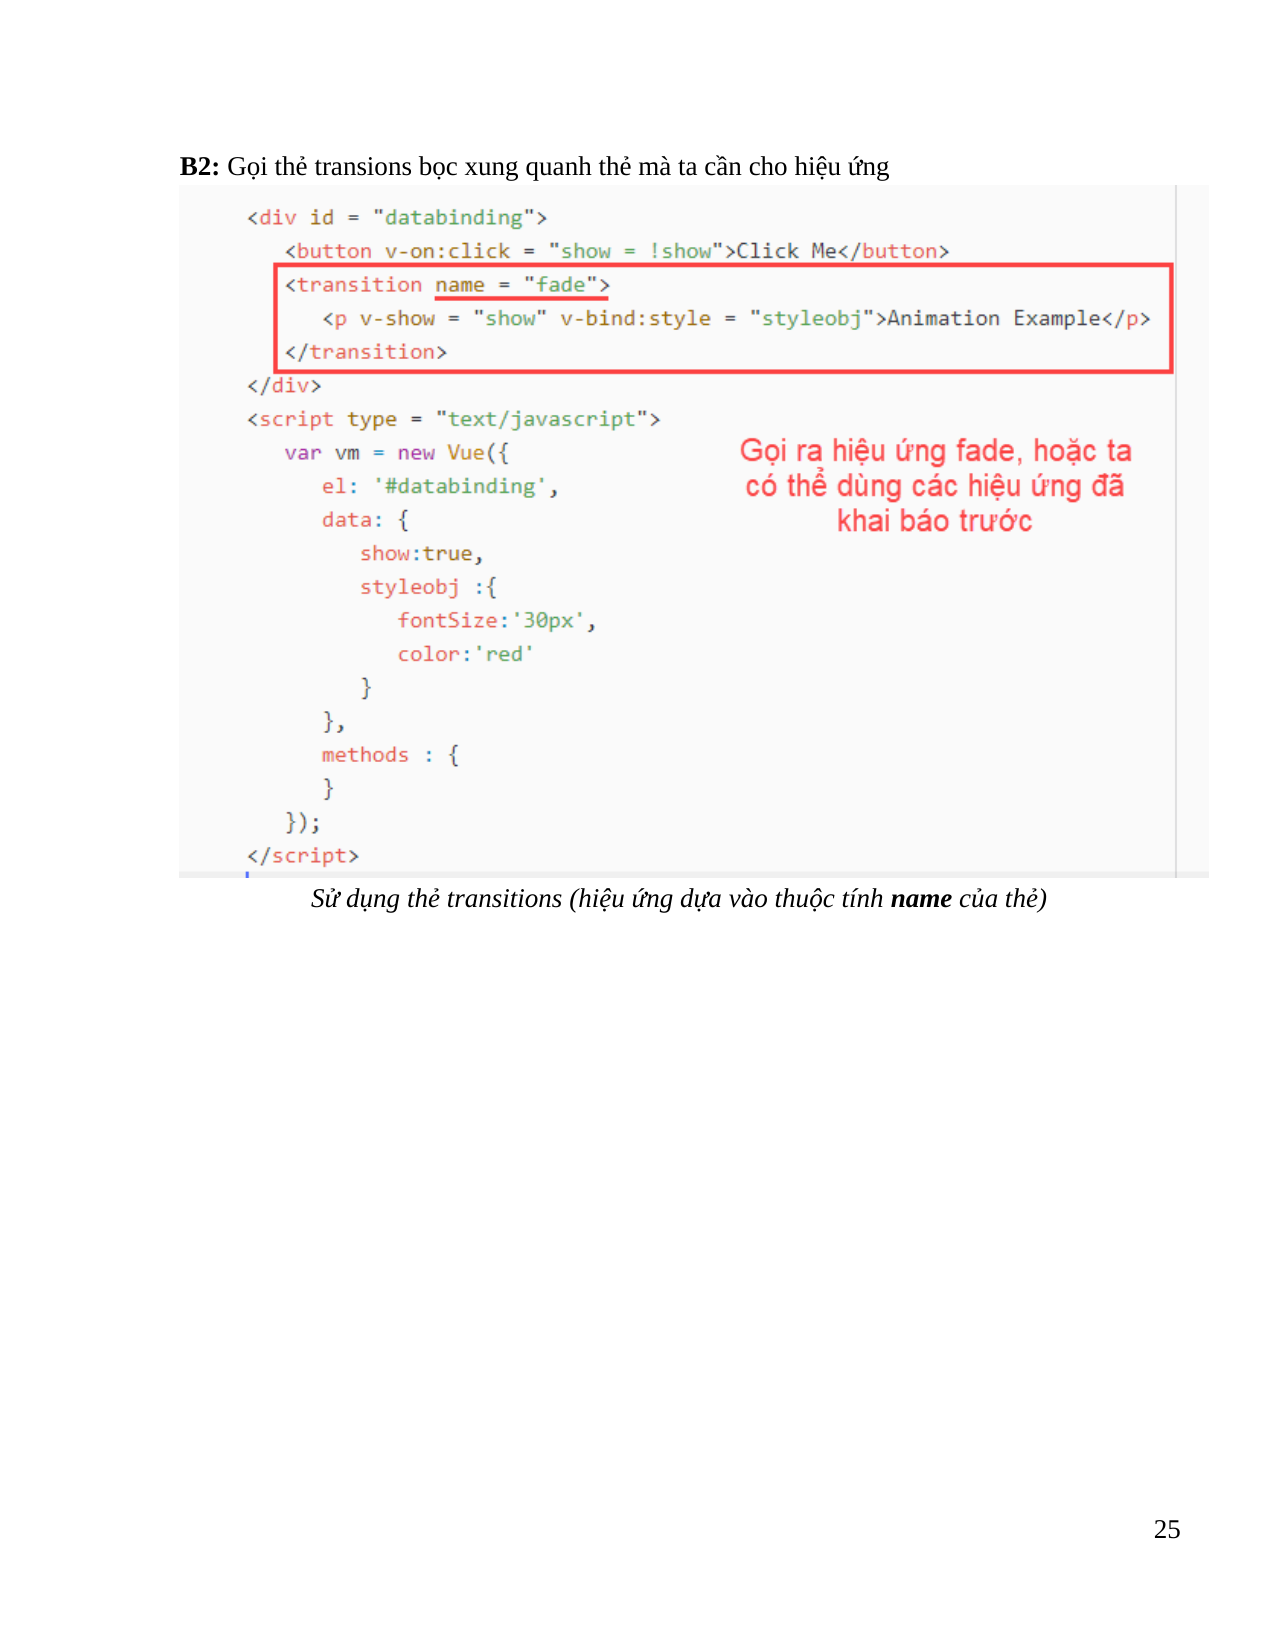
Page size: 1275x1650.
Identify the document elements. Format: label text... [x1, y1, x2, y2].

picture [179, 185, 1209, 878]
list B2: Gọi thẻ transions bọc xung quanh thẻ mà ta cần cho hiệu ứng [179, 150, 1181, 181]
list Sử dụng thẻ transitions (hiệu ứng dựa vào thuộc tính name của thẻ) [179, 882, 1181, 913]
